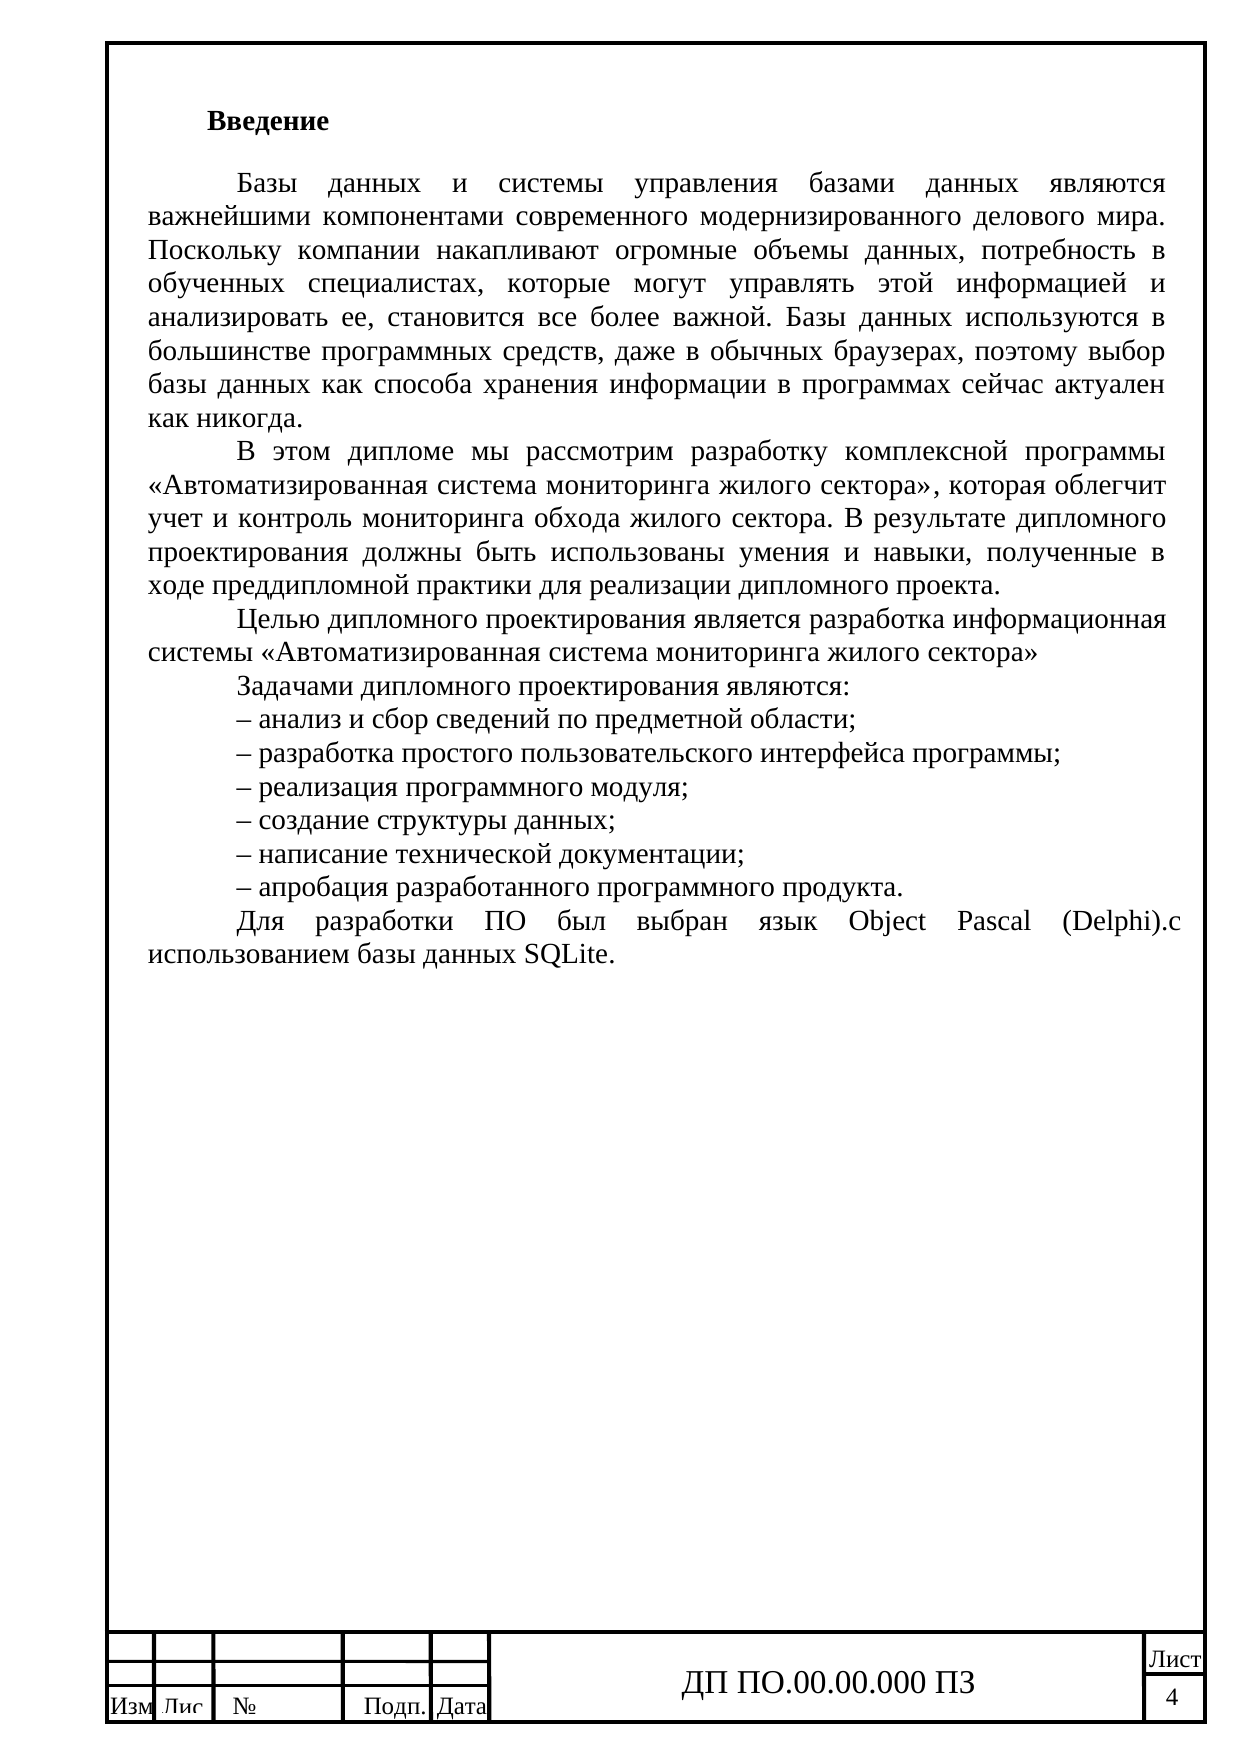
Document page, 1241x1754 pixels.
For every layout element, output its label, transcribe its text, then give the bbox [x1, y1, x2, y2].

text – реализация программного модуля; [148, 769, 1181, 802]
subtitle Введение [207, 103, 1172, 136]
text – создание структуры данных; [148, 802, 1181, 836]
text – разработка простого пользовательского интерфейса программы; [148, 735, 1181, 769]
text Для разработки ПО был выбран язык Object Pascal (Delphi).с использованием базы данных SQLite. [148, 903, 1181, 970]
text – написание технической документации; [148, 836, 1181, 869]
text – анализ и сбор сведений по предметной области; [148, 702, 1181, 735]
text Задачами дипломного проектирования являются: [148, 668, 1181, 702]
text – апробация разработанного программного продукта. [148, 869, 1181, 903]
text В этом дипломе мы рассмотрим разработку комплексной программы «Автоматизированная система мониторинга жилого сектора», которая облегчит учет и контроль мониторинга обхода жилого сектора. В результате дипломного проектирования должны быть использованы умения и навыки, полученные в ходе преддипломной практики для реализации дипломного проекта. [148, 433, 1166, 601]
text Базы данных и системы управления базами данных являются важнейшими компонентами современного модернизированного делового мира. Поскольку компании накапливают огромные объемы данных, потребность в обученных специалистах, которые могут управлять этой информацией и анализировать ее, становится все более важной. Базы данных используются в большинстве программных средств, даже в обычных браузерах, поэтому выбор базы данных как способа хранения информации в программах сейчас актуален как никогда. [148, 165, 1166, 433]
text Целью дипломного проектирования является разработка информационная системы «Автоматизированная система мониторинга жилого сектора» [148, 601, 1166, 668]
